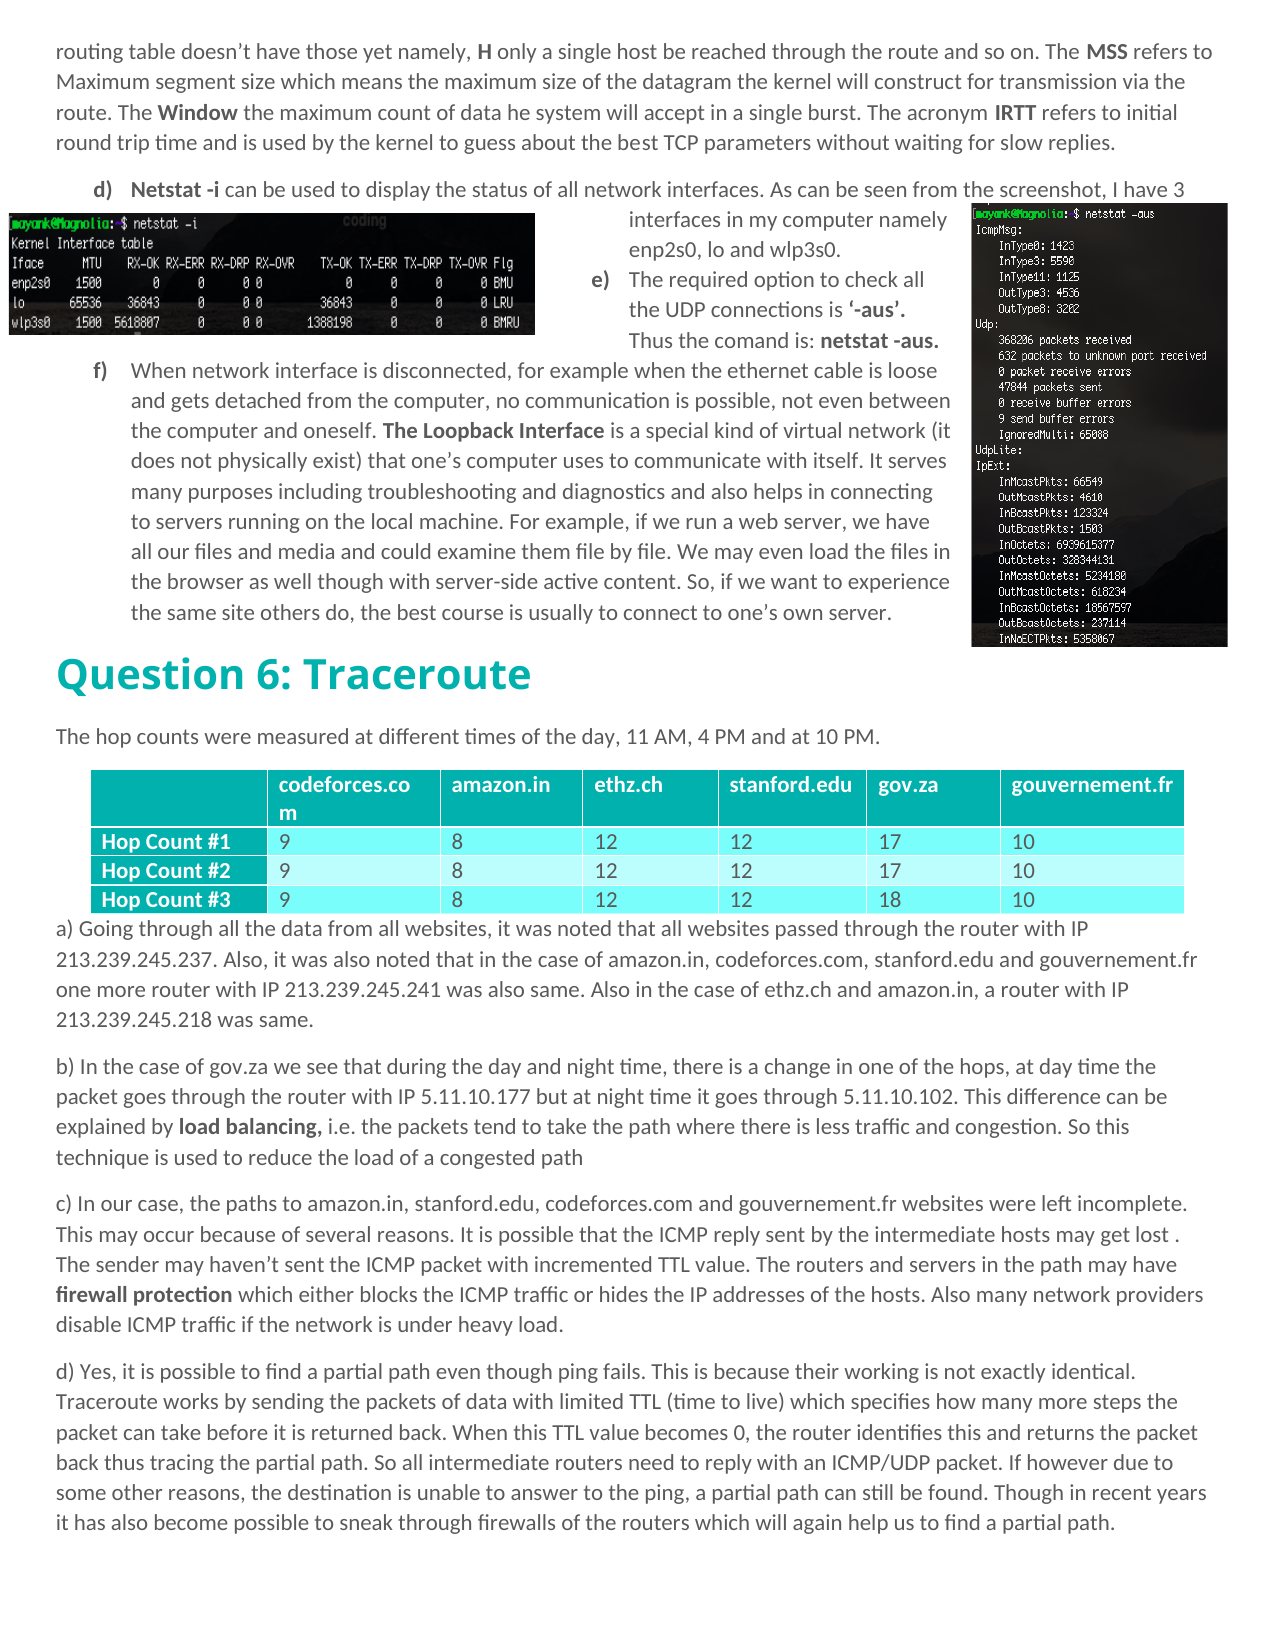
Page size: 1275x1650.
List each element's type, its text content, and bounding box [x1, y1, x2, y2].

text a) Going through all the data from all websites, it was noted that all websites passed through the router with IP 213.239.245.237. Also, it was also noted that in the case of amazon.in, codeforces.com, stanford.edu and gouvernement.fr one more router with IP 213.239.245.241 was also same. Also in the case of ethz.ch and amazon.in, a router with IP 213.239.245.218 was same. [56, 914, 1220, 1033]
list The required option to check all the UDP connections is ‘-aus’. Thus the comand is: netstat -aus. [93, 265, 971, 354]
table_cell 8 [441, 856, 582, 884]
table_header ethz.ch [583, 770, 718, 826]
table_cell 9 [268, 886, 440, 913]
table_cell 10 [1001, 856, 1184, 884]
table_cell Hop Count #2 [91, 856, 267, 884]
table_cell 10 [1001, 886, 1184, 913]
text The hop counts were measured at different times of the day, 11 AM, 4 PM and at 10 PM. [56, 722, 1220, 750]
subtitle Question 6: Traceroute [56, 644, 1220, 701]
text d) Yes, it is possible to find a partial path even though ping fails. This is because their working is not exactly identical. Traceroute works by sending the packets of data with limited TTL (time to live) which specifies how many more steps the packet can take before it is returned back. When this TTL value becomes 0, the router identifies this and returns the packet back thus tracing the partial path. So all intermediate routers need to reply with an ICMP/UDP packet. If however due to some other reasons, the destination is unable to answer to the ping, a partial path can still be found. Though in recent years it has also become possible to sneak through firewalls of the routers which will again help us to find a partial path. [56, 1357, 1220, 1536]
text b) In the case of gov.za we see that during the day and night time, there is a change in one of the hops, at day time the packet goes through the router with IP 5.11.10.177 but at night time it goes through 5.11.10.102. This difference can be explained by load balancing, i.e. the packets tend to take the path where there is less traffic and congestion. So this technique is used to reduce the load of a congested path [56, 1052, 1220, 1171]
table_cell Hop Count #3 [91, 886, 267, 913]
list Netstat -i can be used to display the status of all network interfaces. As can be seen from the screenshot, I have 3 interfaces in my computer namely enp2s0, lo and wlp3s0. [93, 175, 1220, 263]
table_header stanford.edu [719, 770, 866, 826]
table_cell 10 [1001, 828, 1184, 855]
table_cell 18 [867, 886, 1000, 913]
table_cell 12 [719, 886, 866, 913]
table_cell 12 [719, 828, 866, 855]
table_cell 8 [441, 886, 582, 913]
table_cell 17 [867, 856, 1000, 884]
table_cell 12 [583, 856, 718, 884]
table_cell Hop Count #1 [91, 828, 267, 855]
table_cell 12 [719, 856, 866, 884]
table_header gouvernement.fr [1001, 770, 1184, 826]
table_header [91, 770, 267, 826]
picture [8, 213, 535, 335]
table_cell 9 [268, 828, 440, 855]
table_cell 12 [583, 886, 718, 913]
table_cell 8 [441, 828, 582, 855]
table_header codeforces.com [268, 770, 440, 826]
table_header amazon.in [441, 770, 582, 826]
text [56, 37, 1220, 156]
list When network interface is disconnected, for example when the ethernet cable is loose and gets detached from the computer, no communication is possible, not even between the computer and oneself. The Loopback Interface is a special kind of virtual network (it does not physically exist) that one’s computer uses to communicate with itself. It serves many purposes including troubleshooting and diagnostics and also helps in connecting to servers running on the local machine. For example, if we run a web server, we have all our files and media and could examine them file by file. We may even load the files in the browser as well though with server-side active content. So, if we want to experience the same site others do, the best course is usually to connect to one’s own server. [93, 356, 971, 626]
table_cell 12 [583, 828, 718, 855]
table_cell 17 [867, 828, 1000, 855]
table_cell 9 [268, 856, 440, 884]
table_header gov.za [867, 770, 1000, 826]
picture [971, 203, 1228, 647]
text c) In our case, the paths to amazon.in, stanford.edu, codeforces.com and gouvernement.fr websites were left incomplete. This may occur because of several reasons. It is possible that the ICMP reply sent by the intermediate hosts may get lost . The sender may haven’t sent the ICMP packet with incremented TTL value. The routers and servers in the path may have firewall protection which either blocks the ICMP traffic or hides the IP addresses of the hosts. Also many network providers disable ICMP traffic if the network is under heavy load. [56, 1189, 1220, 1338]
